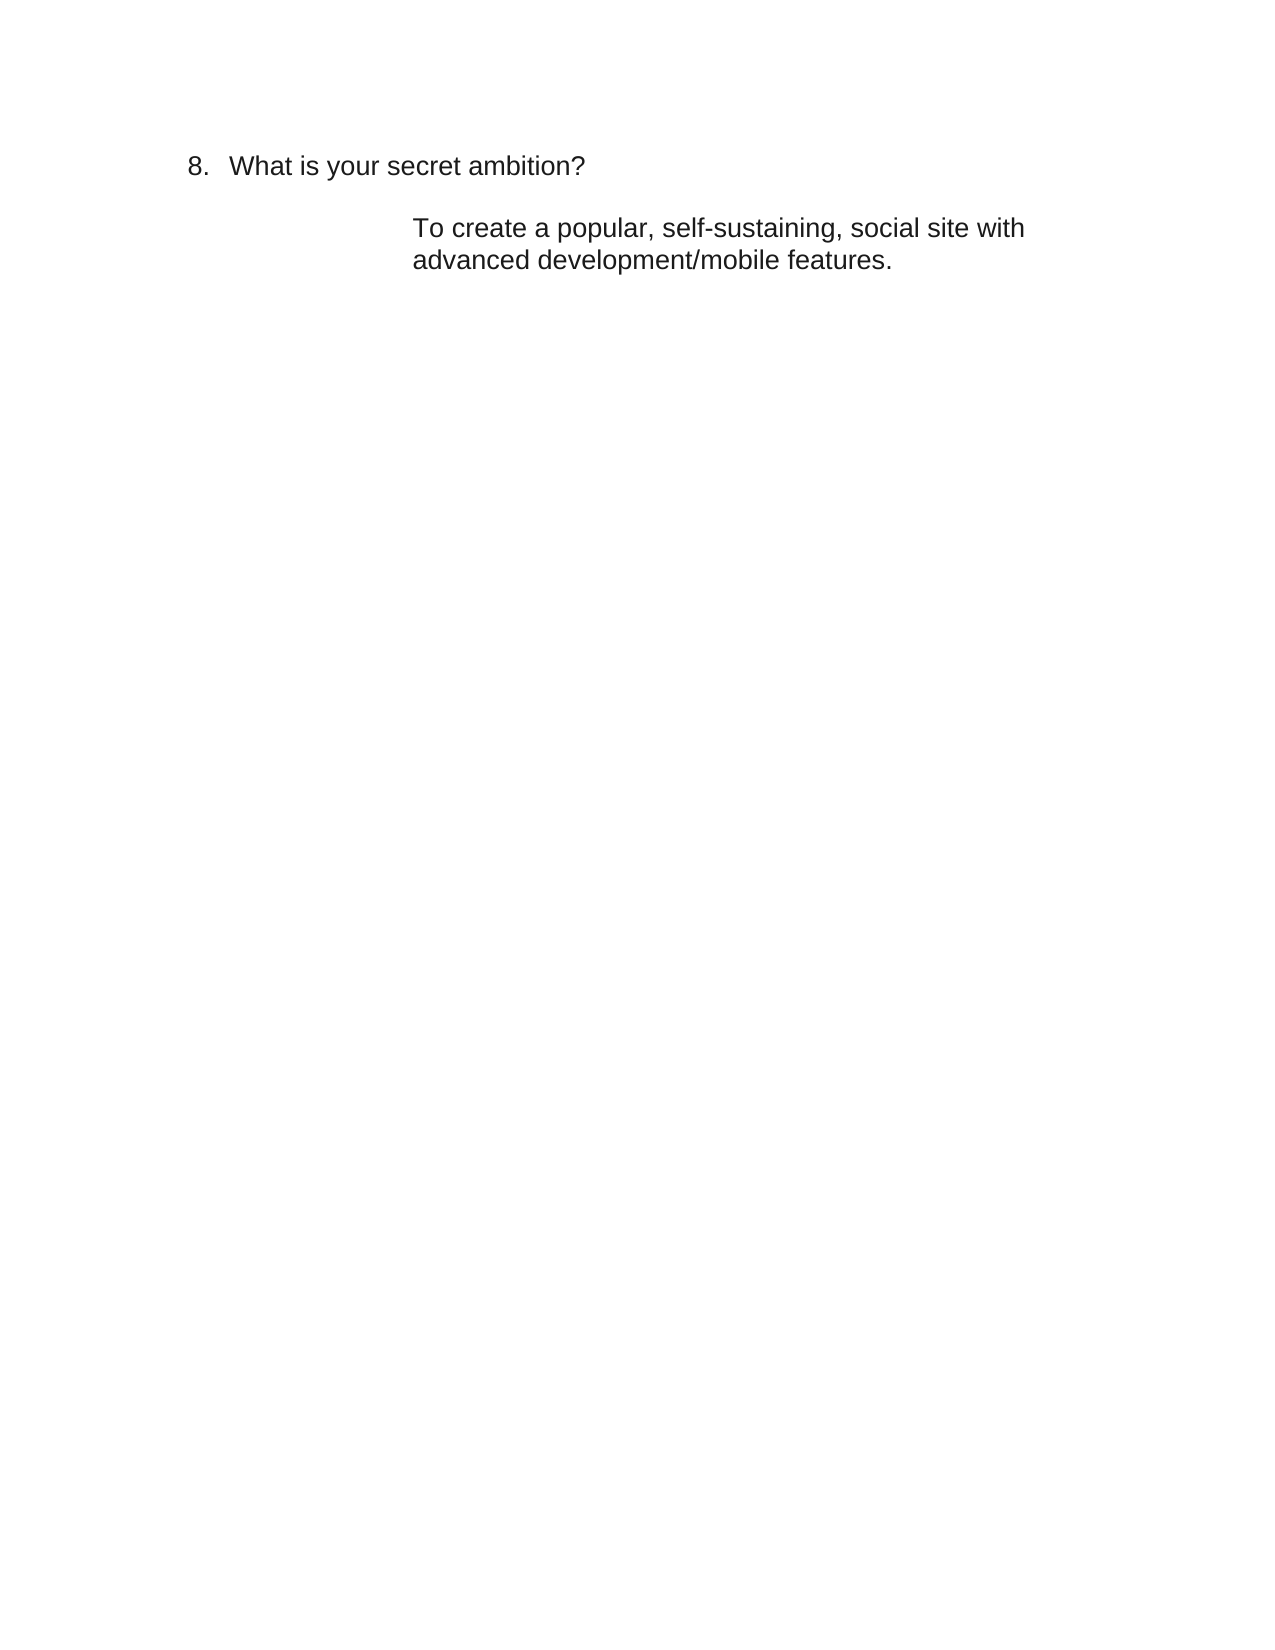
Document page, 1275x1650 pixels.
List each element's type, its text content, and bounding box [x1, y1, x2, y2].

text To create a popular, self-sustaining, social site with advanced development/mobile features. [412, 212, 1087, 275]
text 8. What is your secret ambition? [187, 150, 1087, 181]
